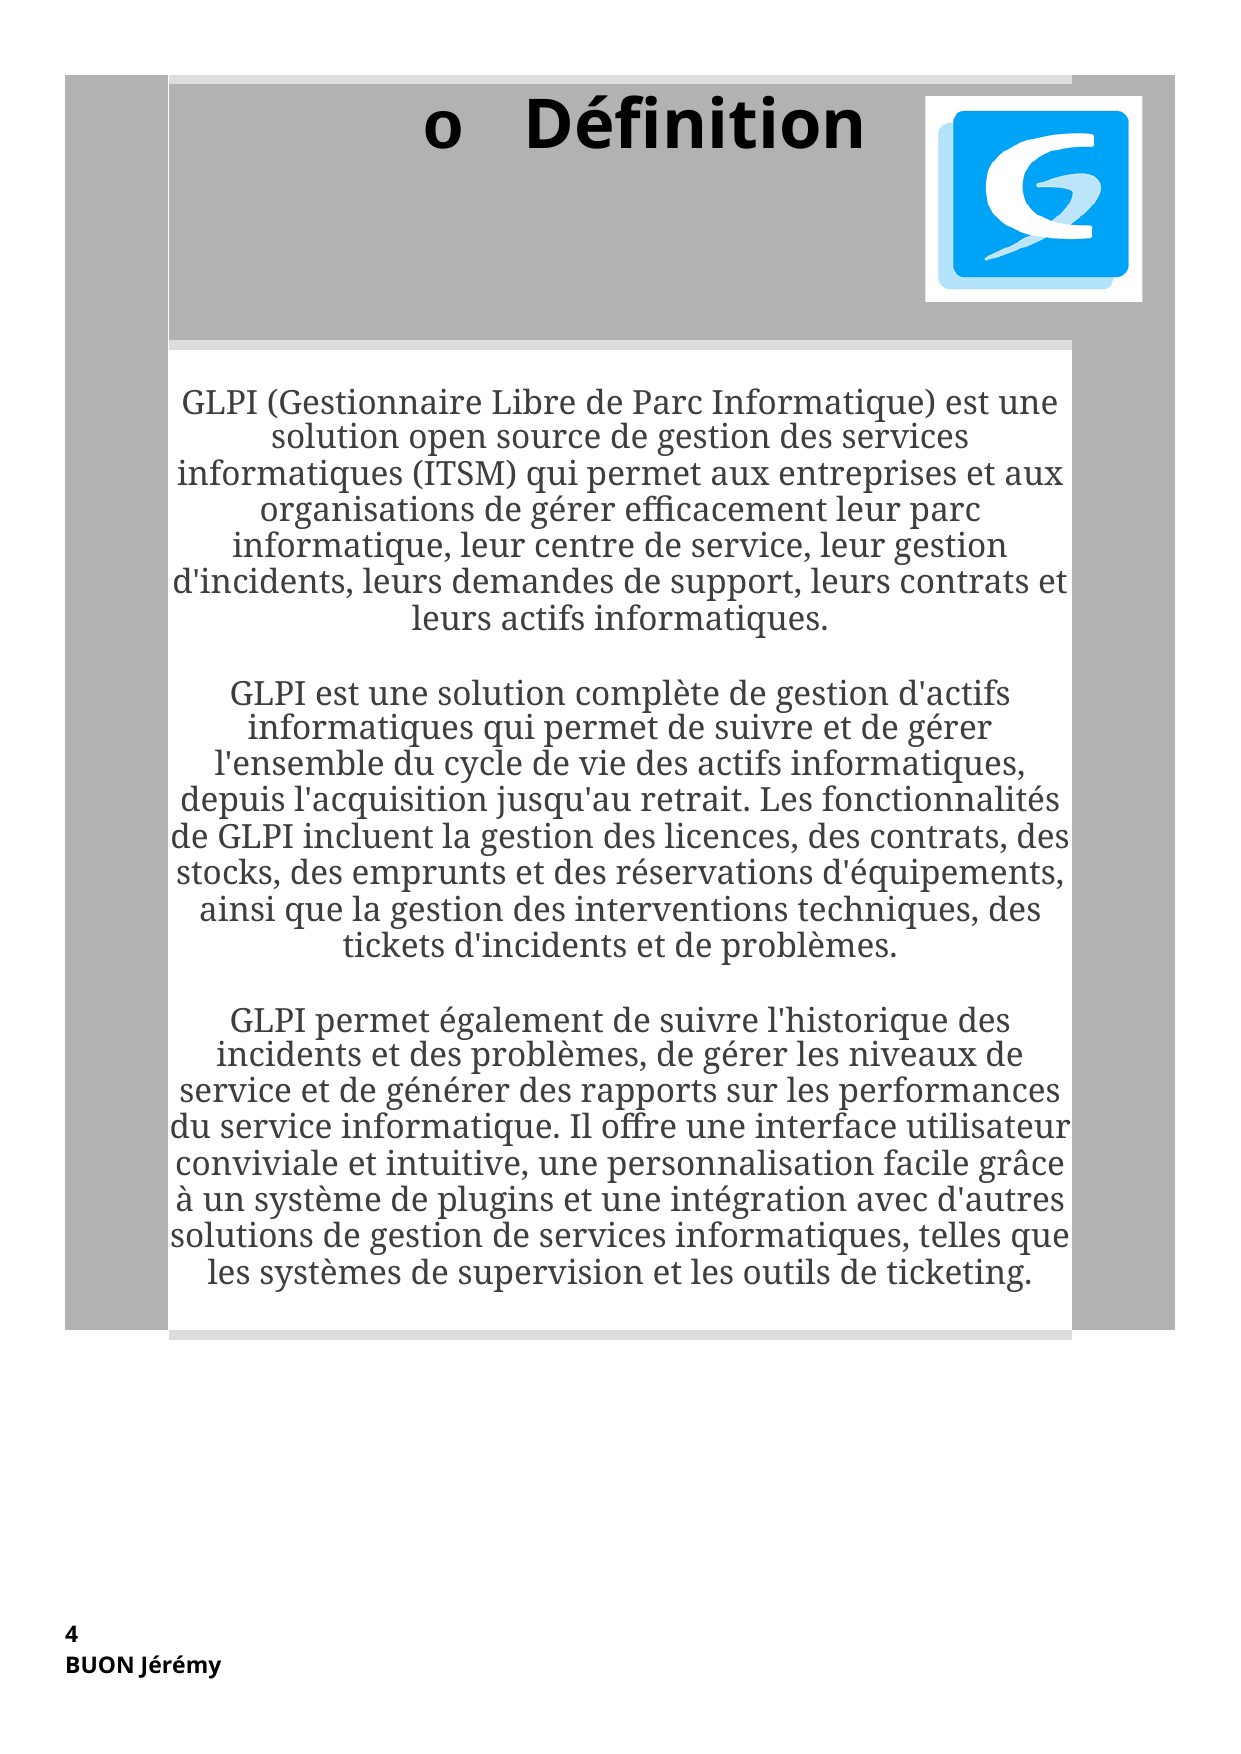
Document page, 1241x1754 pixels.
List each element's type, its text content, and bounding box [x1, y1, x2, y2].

table_cell GLPI (Gestionnaire Libre de Parc Informatique) est une solution open source de gestion des services informatiques (ITSM) qui permet aux entreprises et aux organisations de gérer efficacement leur parc informatique, leur centre de service, leur gestion d'incidents, leurs demandes de support, leurs contrats et leurs actifs informatiques. GLPI est une solution complète de gestion d'actifs informatiques qui permet de suivre et de gérer l'ensemble du cycle de vie des actifs informatiques, depuis l'acquisition jusqu'au retrait. Les fonctionnalités de GLPI incluent la gestion des licences, des contrats, des stocks, des emprunts et des réservations d'équipements, ainsi que la gestion des interventions techniques, des tickets d'incidents et de problèmes. GLPI permet également de suivre l'historique des incidents et des problèmes, de gérer les niveaux de service et de générer des rapports sur les performances du service informatique. Il offre une interface utilisateur conviviale et intuitive, une personnalisation facile grâce à un système de plugins et une intégration avec d'autres solutions de gestion de services informatiques, telles que les systèmes de supervision et les outils de ticketing. [169, 350, 1072, 1330]
picture [925, 96, 1143, 302]
table_cell [65, 75, 168, 1330]
table_cell Définition [169, 84, 1072, 340]
table_cell [1072, 75, 1175, 1330]
